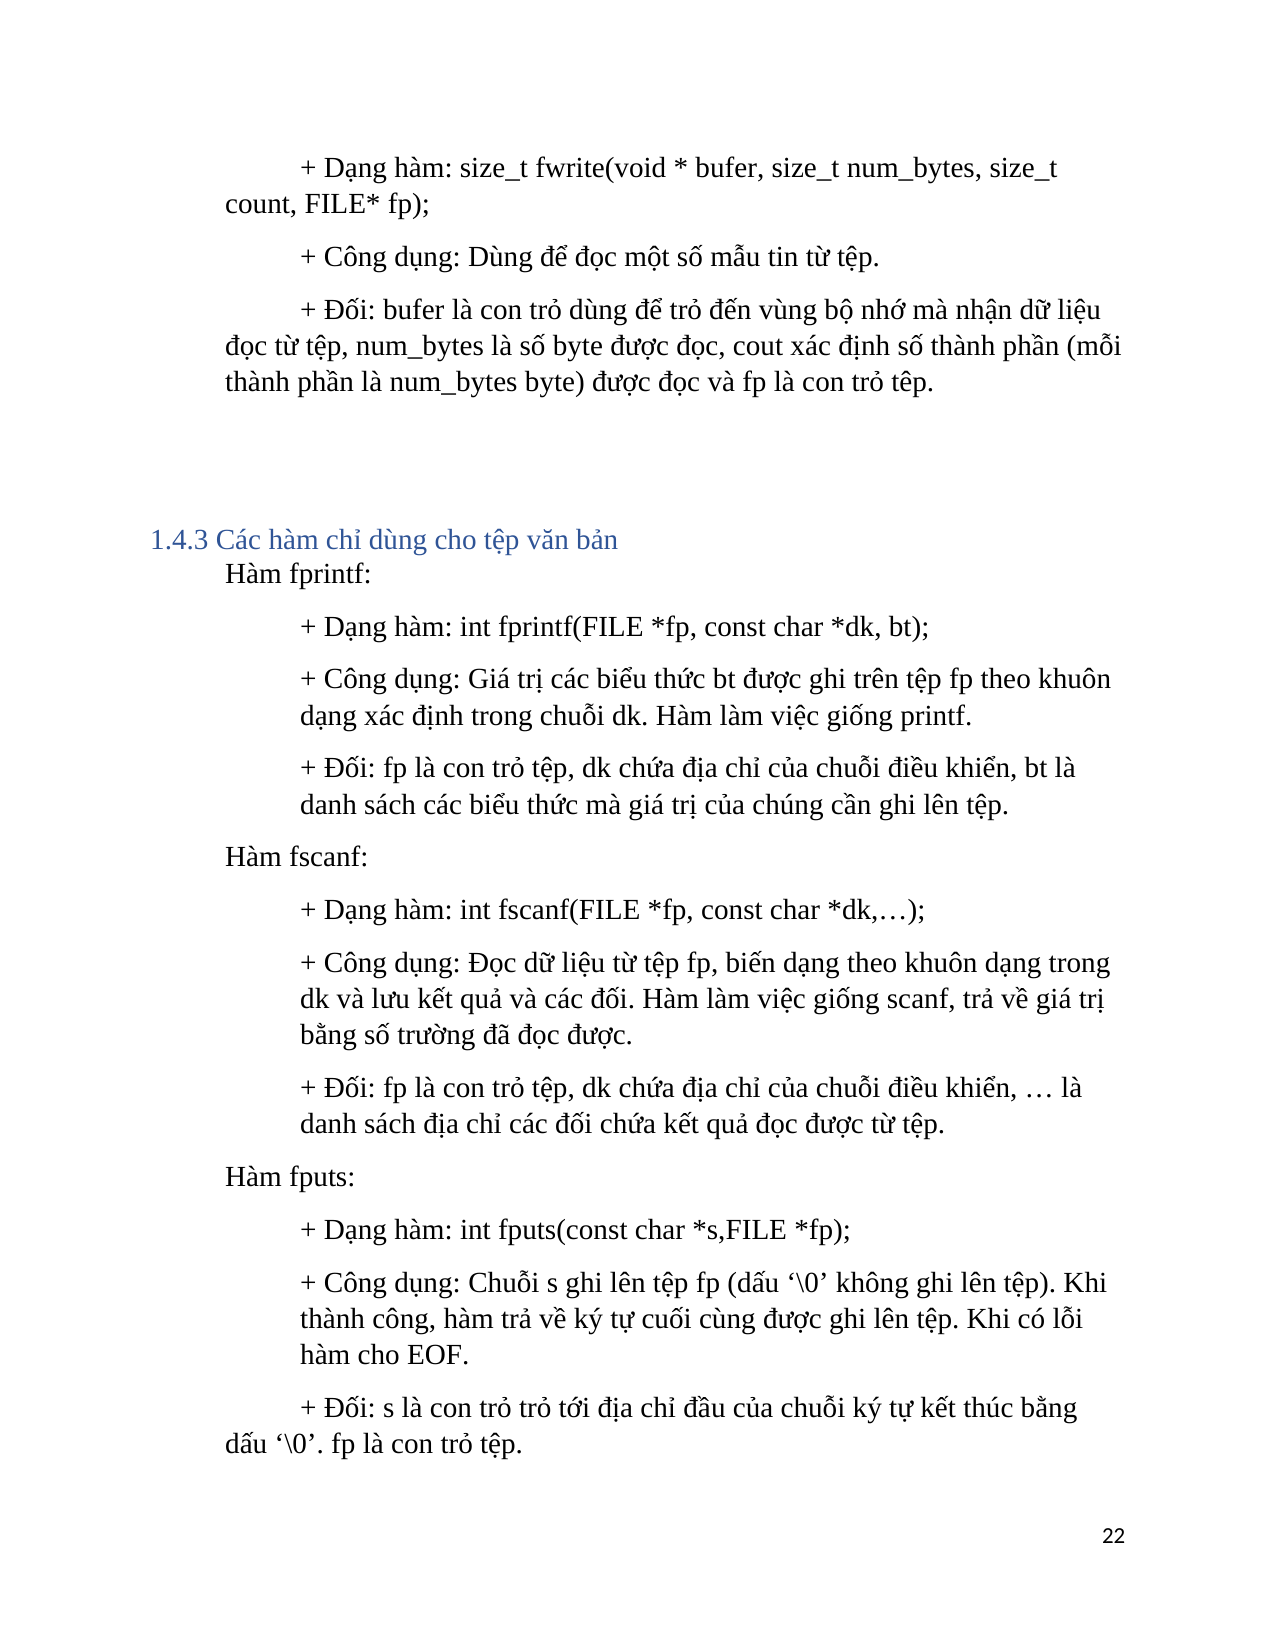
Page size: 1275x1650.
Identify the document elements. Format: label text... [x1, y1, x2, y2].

text Hàm fprintf: [225, 556, 1125, 589]
text + Công dụng: Dùng để đọc một số mẫu tin từ tệp. [225, 239, 1125, 272]
text + Công dụng: Chuỗi s ghi lên tệp fp (dấu ‘\0’ không ghi lên tệp). Khi thành công, hàm trả về ký tự cuối cùng được ghi lên tệp. Khi có lỗi hàm cho EOF. [300, 1265, 1125, 1371]
text + Dạng hàm: int fprintf(FILE *fp, const char *dk, bt); [225, 609, 1125, 642]
text + Đối: fp là con trỏ tệp, dk chứa địa chỉ của chuỗi điều khiển, … là danh sách địa chỉ các đối chứa kết quả đọc được từ tệp. [300, 1070, 1125, 1140]
text Hàm fputs: [225, 1159, 1125, 1193]
text + Đối: s là con trỏ trỏ tới địa chỉ đầu của chuỗi ký tự kết thúc bằng dấu ‘\0’. fp là con trỏ tệp. [225, 1390, 1125, 1460]
subtitle 1.4.3 Các hàm chỉ dùng cho tệp văn bản [150, 522, 1125, 556]
text + Dạng hàm: size_t fwrite(void * bufer, size_t num_bytes, size_t count, FILE* fp); [225, 150, 1125, 220]
text + Đối: bufer là con trỏ dùng để trỏ đến vùng bộ nhớ mà nhận dữ liệu đọc từ tệp, num_bytes là số byte được đọc, cout xác định số thành phần (mỗi thành phần là num_bytes byte) được đọc và fp là con trỏ têp. [225, 292, 1125, 398]
text + Công dụng: Giá trị các biểu thức bt được ghi trên tệp fp theo khuôn dạng xác định trong chuỗi dk. Hàm làm việc giống printf. [300, 662, 1125, 731]
text + Dạng hàm: int fscanf(FILE *fp, const char *dk,…); [225, 892, 1125, 926]
text + Công dụng: Đọc dữ liệu từ tệp fp, biến dạng theo khuôn dạng trong dk và lưu kết quả và các đối. Hàm làm việc giống scanf, trả về giá trị bằng số trường đã đọc được. [300, 945, 1125, 1051]
text + Dạng hàm: int fputs(const char *s,FILE *fp); [225, 1212, 1125, 1246]
text Hàm fscanf: [225, 839, 1125, 873]
text + Đối: fp là con trỏ tệp, dk chứa địa chỉ của chuỗi điều khiển, bt là danh sách các biểu thức mà giá trị của chúng cần ghi lên tệp. [300, 751, 1125, 820]
